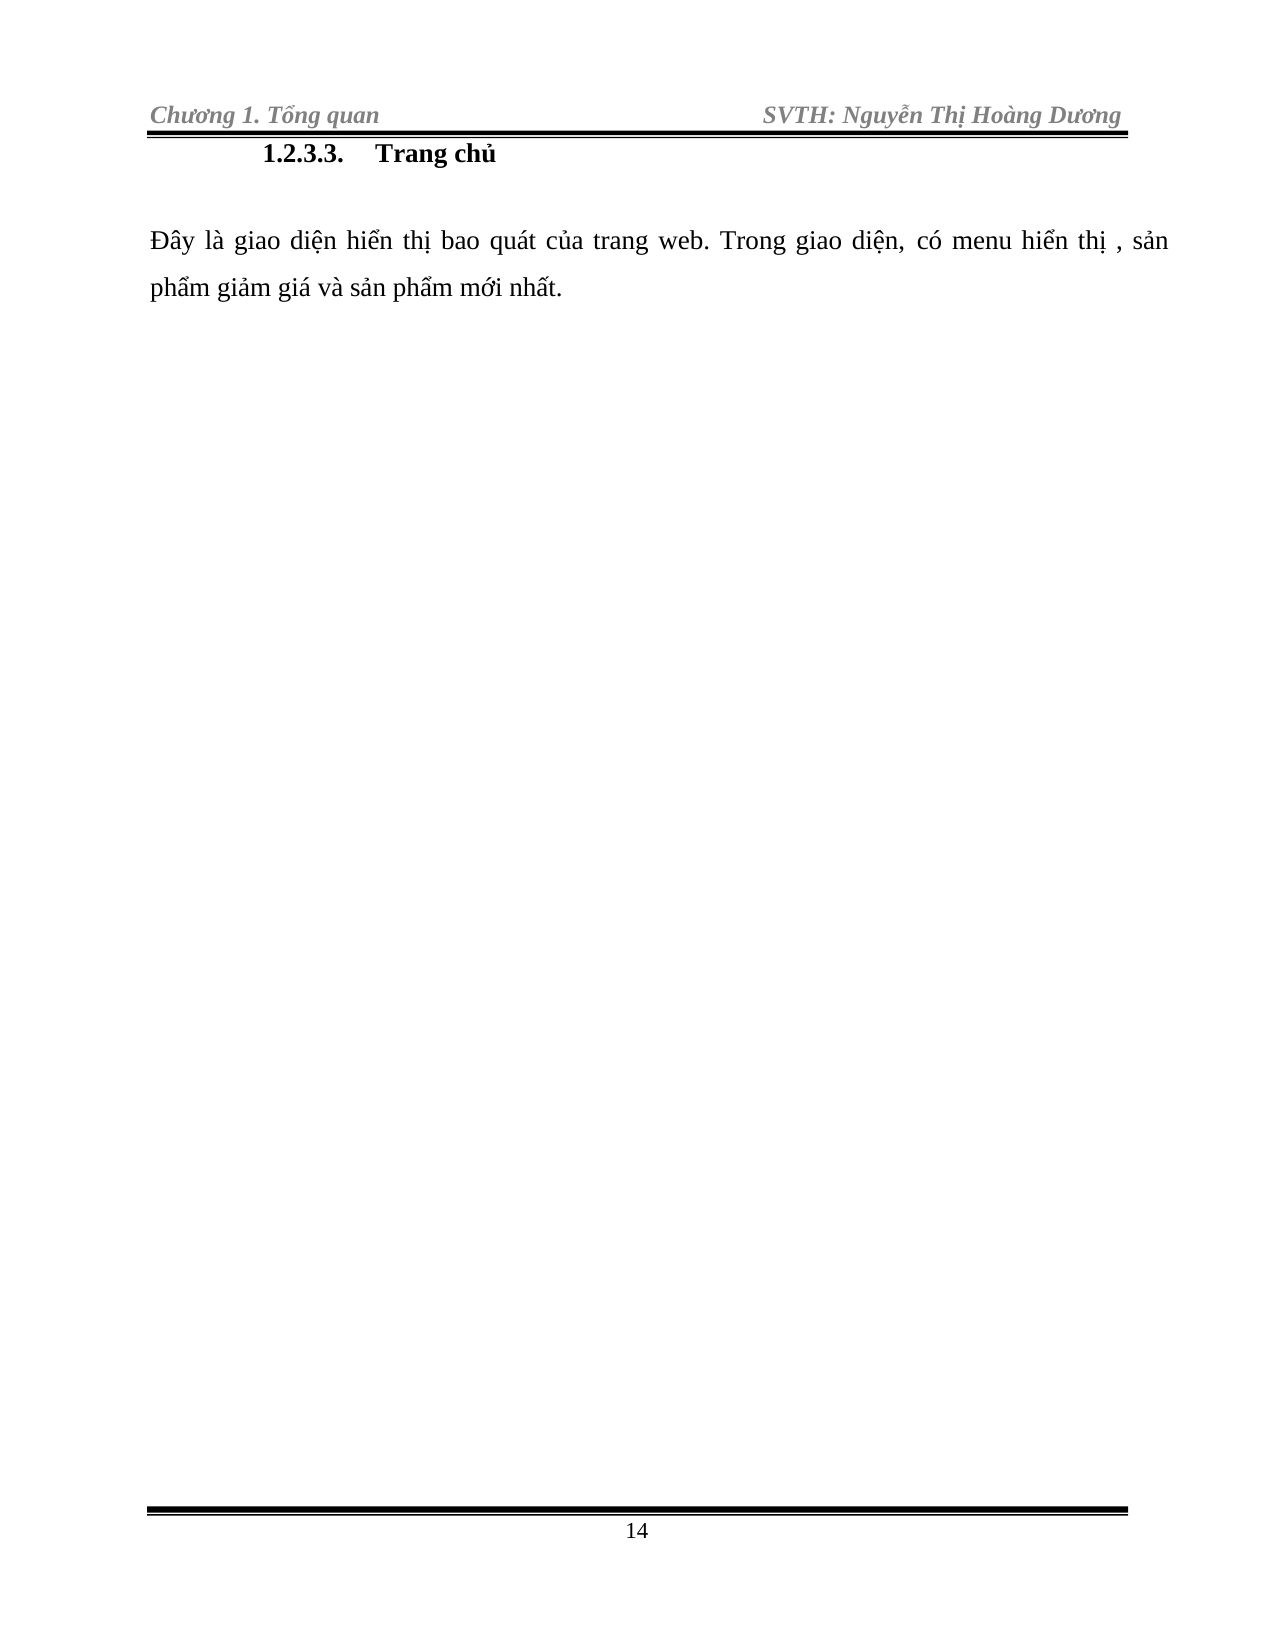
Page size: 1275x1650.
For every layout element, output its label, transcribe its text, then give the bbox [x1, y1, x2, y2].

text Đây là giao diện hiển thị bao quát của trang web. Trong giao diện, có menu hiển thị , sản phẩm giảm giá và sản phẩm mới nhất. [150, 224, 1169, 302]
subtitle Trang chủ [262, 137, 1181, 169]
